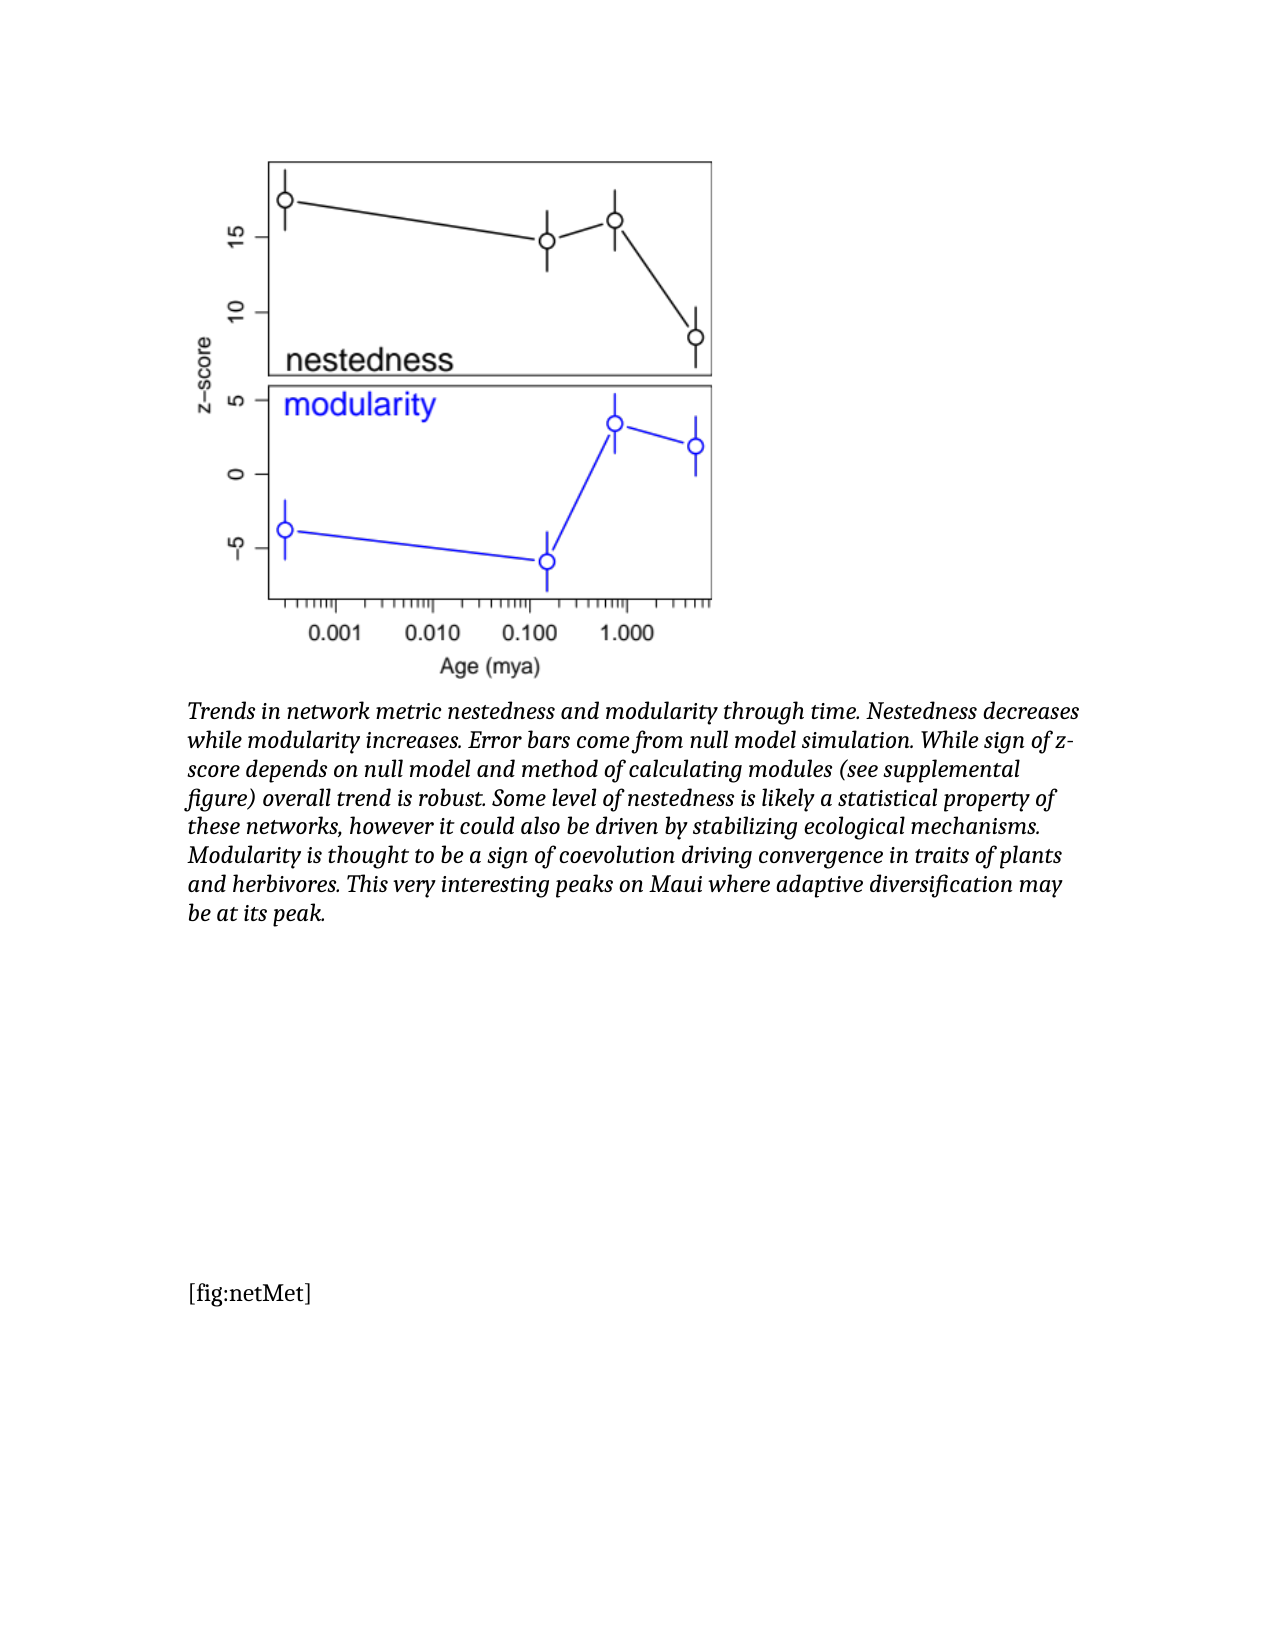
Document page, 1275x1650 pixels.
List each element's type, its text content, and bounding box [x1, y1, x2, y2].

text [fig:netMet] [187, 1278, 1087, 1307]
text Trends in network metric nestedness and modularity through time. Nestedness decreases while modularity increases. Error bars come from null model simulation. While sign of z-score depends on null model and method of calculating modules (see supplemental figure) overall trend is robust. Some level of nestedness is likely a statistical property of these networks, however it could also be driven by stabilizing ecological mechanisms. Modularity is thought to be a sign of coevolution driving convergence in traits of plants and herbivores. This very interesting peaks on Maui where adaptive diversification may be at its peak. [187, 697, 1087, 927]
